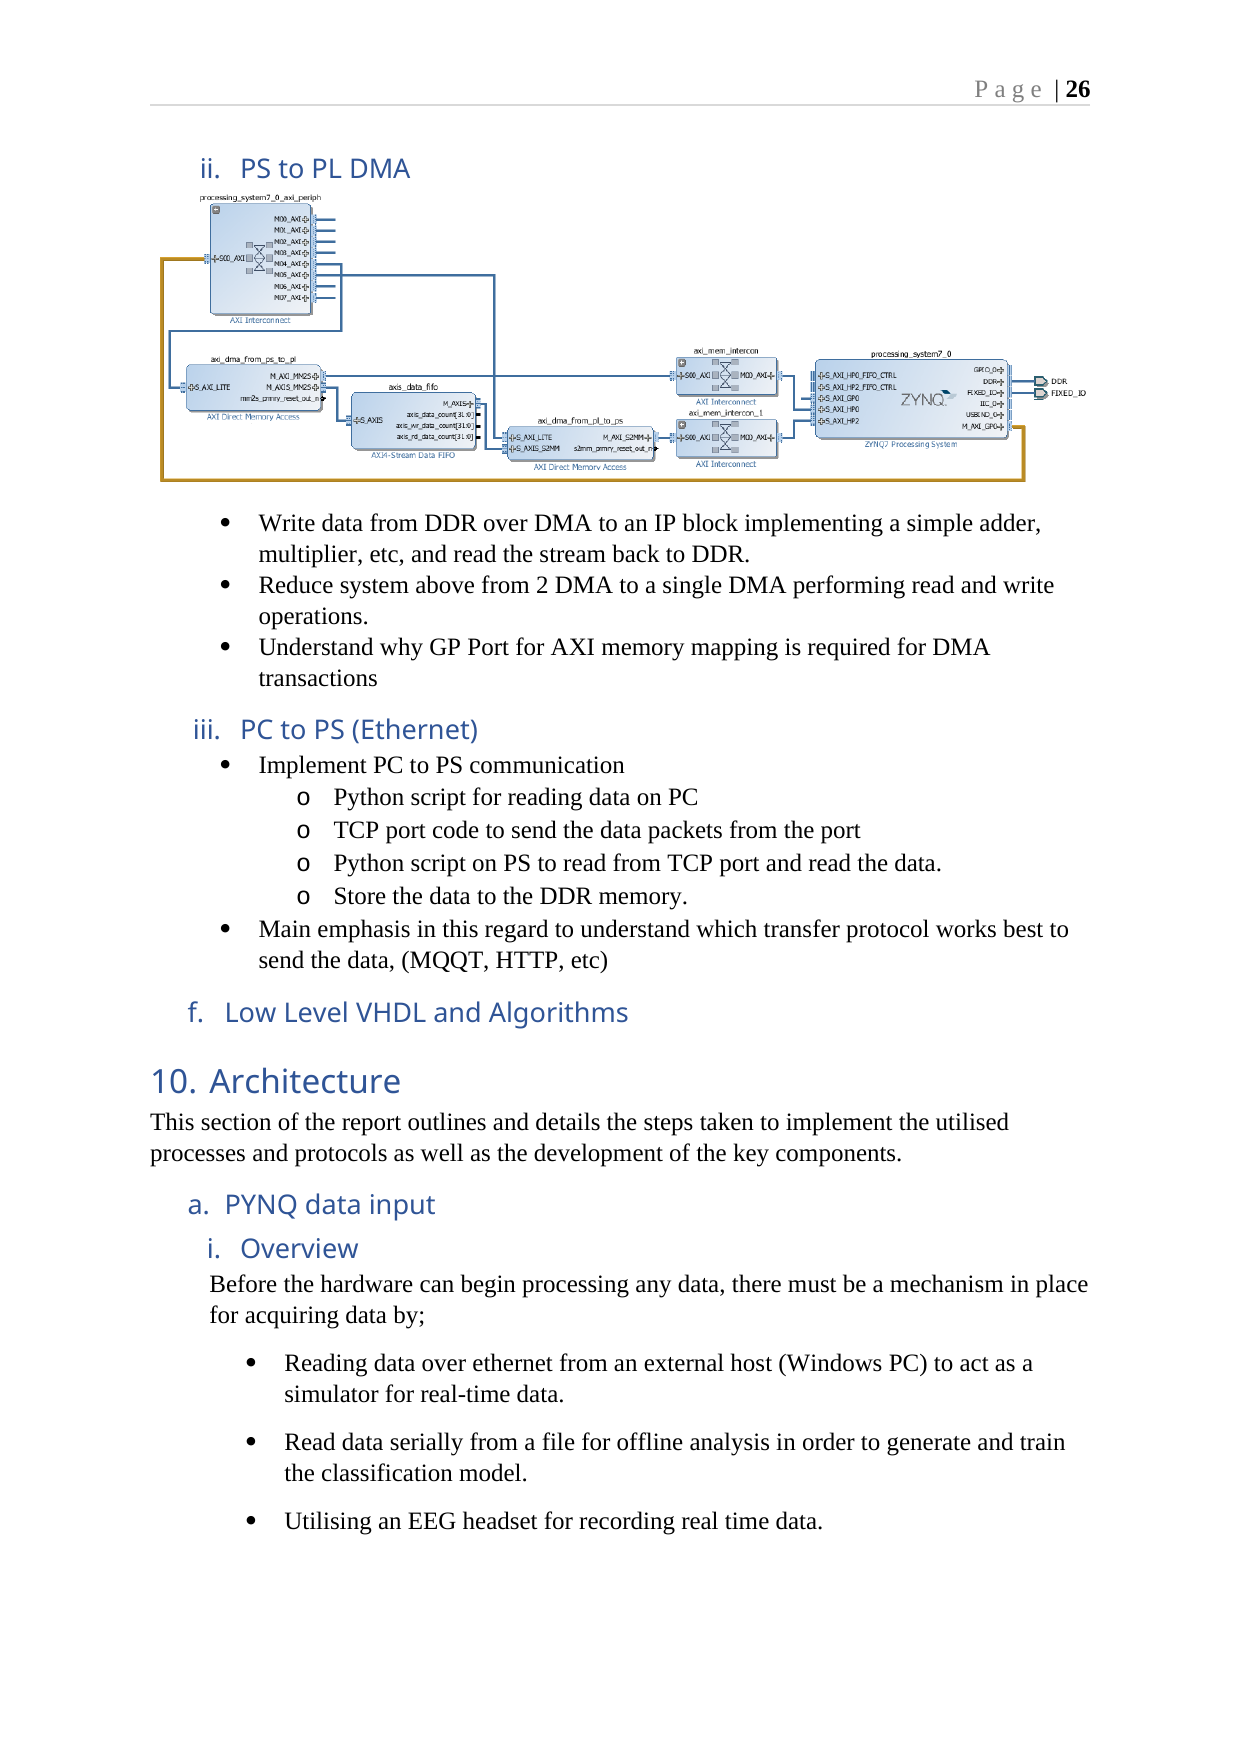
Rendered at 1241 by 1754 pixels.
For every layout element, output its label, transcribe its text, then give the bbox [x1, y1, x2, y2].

list Write data from DDR over DMA to an IP block implementing a simple adder, multiplier, etc, and read the stream back to DDR. [221, 508, 1090, 568]
subtitle PYNQ data input [187, 1186, 1090, 1223]
list Main emphasis in this regard to understand which transfer protocol works best to send the data, (MQQT, HTTP, etc) [221, 914, 1090, 974]
text Before the hardware can begin processing any data, there must be a mechanism in place for acquiring data by; [209, 1269, 1090, 1329]
list Python script on PS to read from TCP port and read the data. [296, 848, 1090, 879]
list Implement PC to PS communication [221, 751, 1090, 779]
list Read data serially from a file for offline analysis in order to generate and train the classification model. [247, 1427, 1090, 1487]
text This section of the report outlines and details the steps taken to implement the utilised processes and protocols as well as the development of the key components. [150, 1107, 1090, 1167]
list Utilising an EEG headset for recording real time data. [247, 1506, 1090, 1534]
subtitle Overview [221, 1230, 1090, 1267]
list Reduce system above from 2 DMA to a single DMA performing read and write operations. [221, 570, 1090, 630]
list Reading data over ethernet from an external host (Windows PC) to act as a simulator for real-time data. [247, 1348, 1090, 1408]
list Python script for reading data on PC [296, 782, 1090, 812]
list TCP port code to send the data packets from the port [296, 815, 1090, 846]
picture [150, 189, 1091, 489]
subtitle Low Level VHDL and Algorithms [187, 993, 1090, 1030]
subtitle PC to PS (Ethernet) [221, 711, 1090, 748]
subtitle Architecture [150, 1058, 1090, 1103]
list Store the data to the DDR memory. [296, 881, 1090, 912]
list Understand why GP Port for AXI memory mapping is required for DMA transactions [221, 632, 1090, 692]
subtitle PS to PL DMA [221, 150, 1090, 187]
